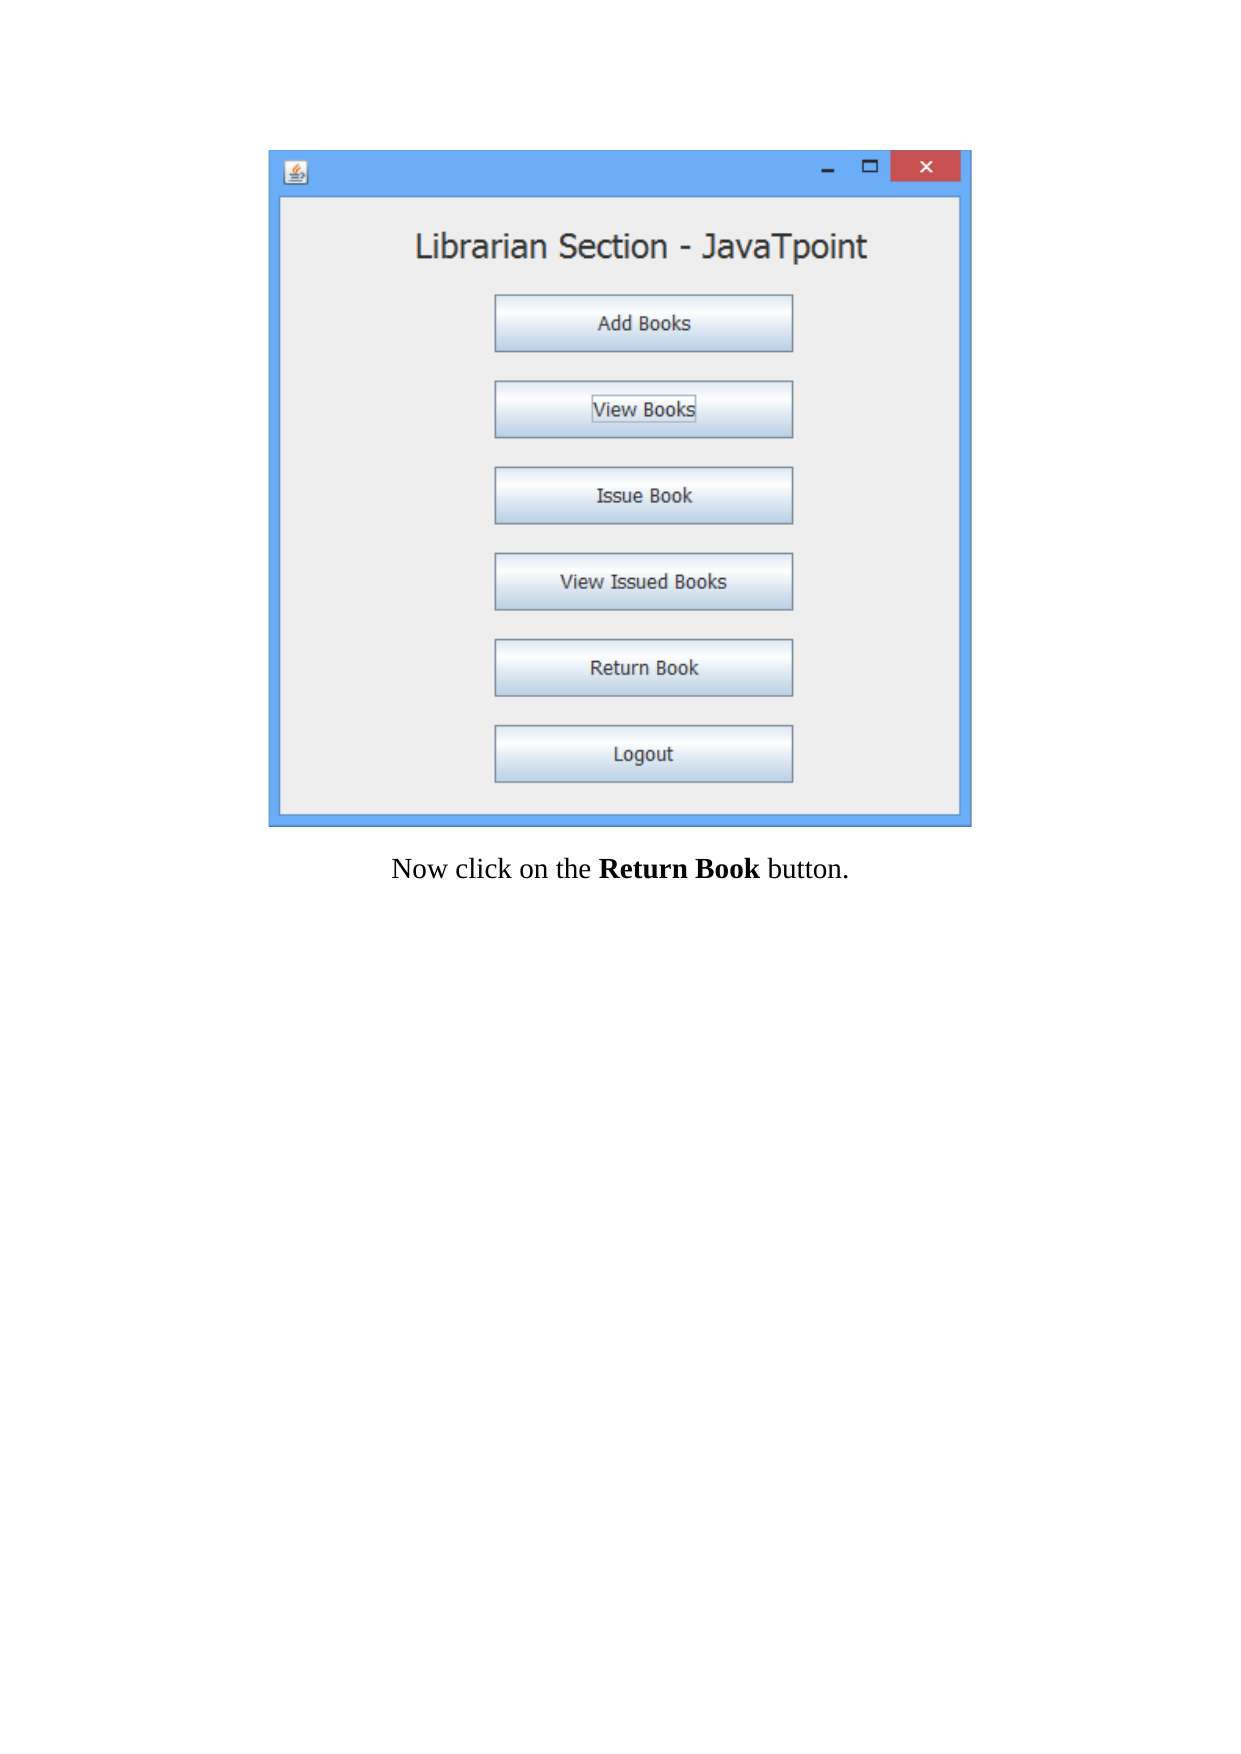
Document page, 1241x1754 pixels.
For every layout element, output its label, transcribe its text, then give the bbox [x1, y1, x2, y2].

text Now click on the Return Book button. [150, 852, 1090, 885]
picture [268, 150, 972, 827]
